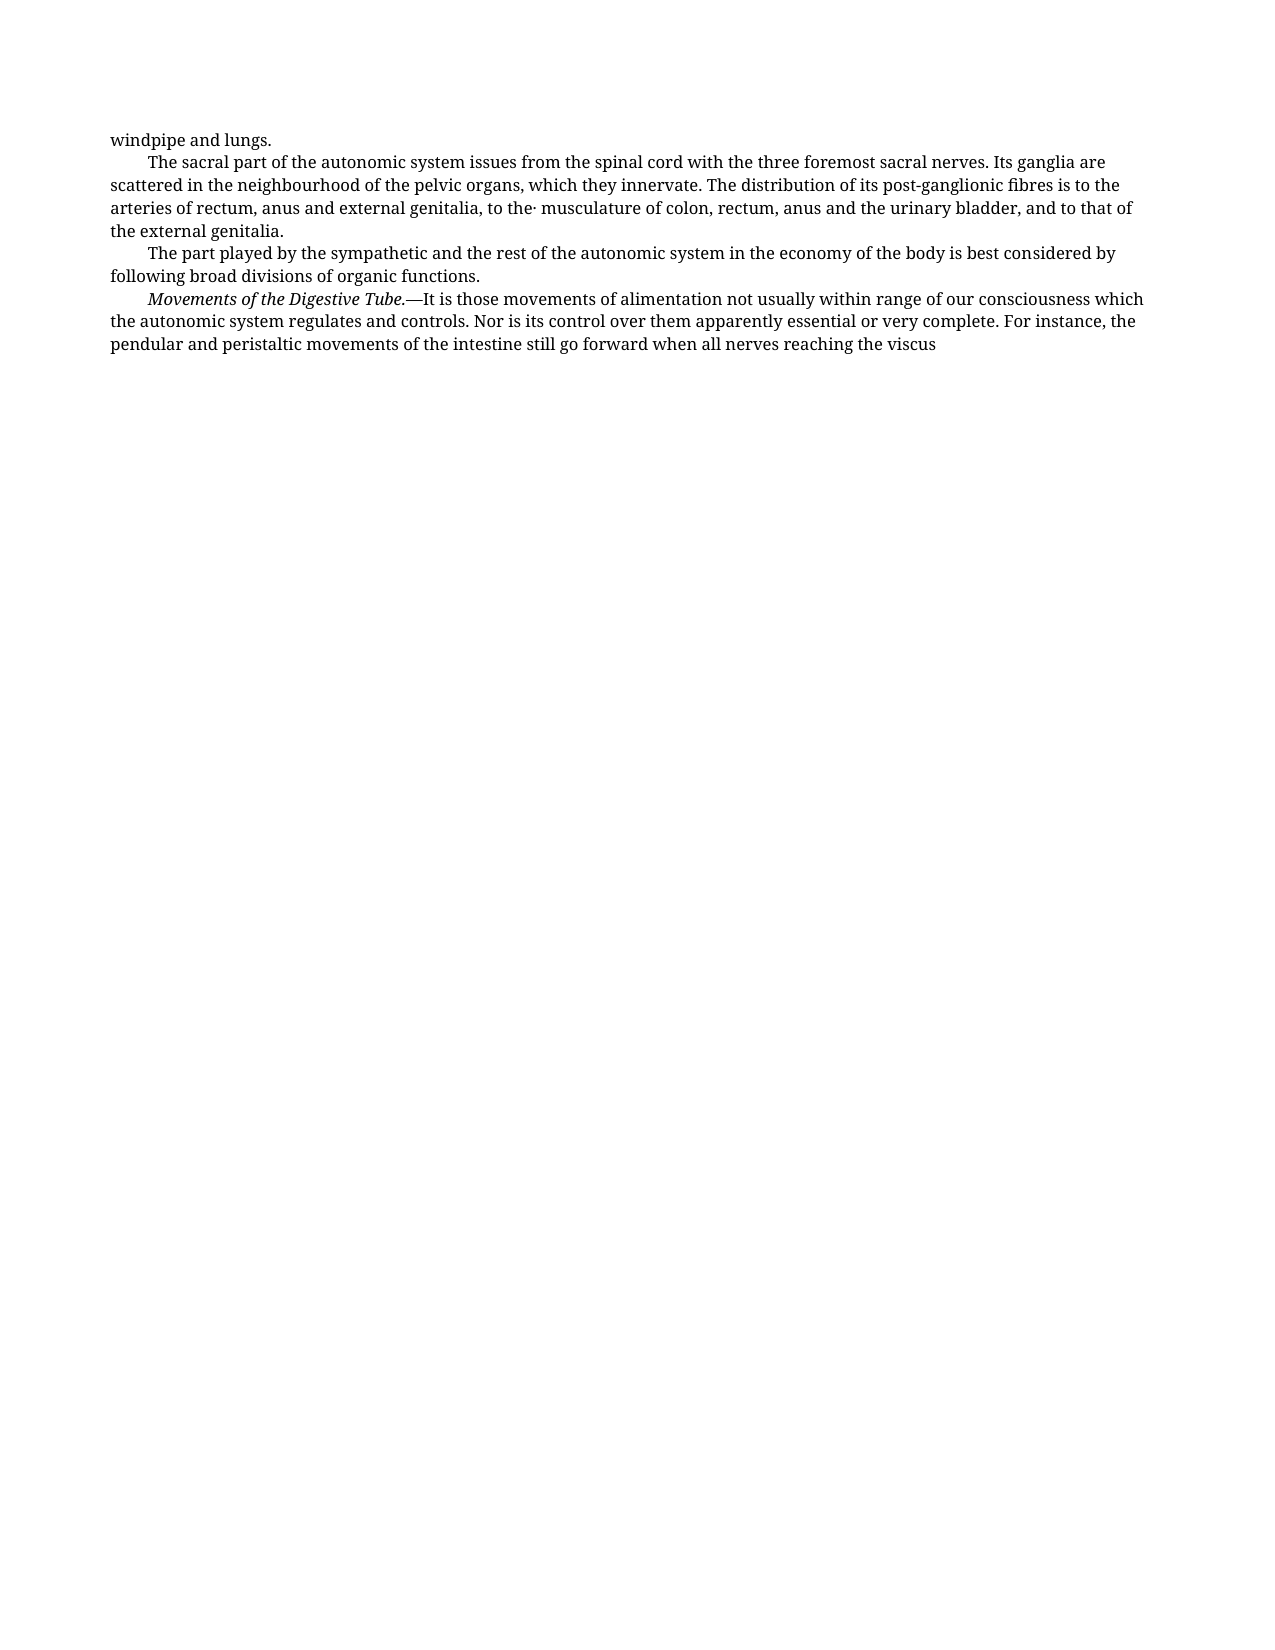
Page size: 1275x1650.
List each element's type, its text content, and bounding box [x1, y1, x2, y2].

text The sacral part of the autonomic system issues from the spinal cord with the three foremost sacral nerves. Its ganglia are scattered in the neighbourhood of the pelvic organs, which they innervate. The distribution of its post-ganglionic fibres is to the arteries of rectum, anus and external genitalia, to the· musculature of colon, rectum, anus and the urinary bladder, and to that of the external genitalia. [110, 151, 1160, 242]
text Movements of the Digestive Tube.—It is those movements of alimentation not usually within range of our consciousness which the autonomic system regulates and controls. Nor is its control over them apparently essential or very complete. For instance, the pendular and peristaltic movements of the intestine still go forward when all nerves reaching the viscus [110, 287, 1160, 356]
text The part played by the sympathetic and the rest of the autonomic system in the economy of the body is best considered by following broad divisions of organic functions. [110, 242, 1160, 287]
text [110, 128, 1160, 151]
